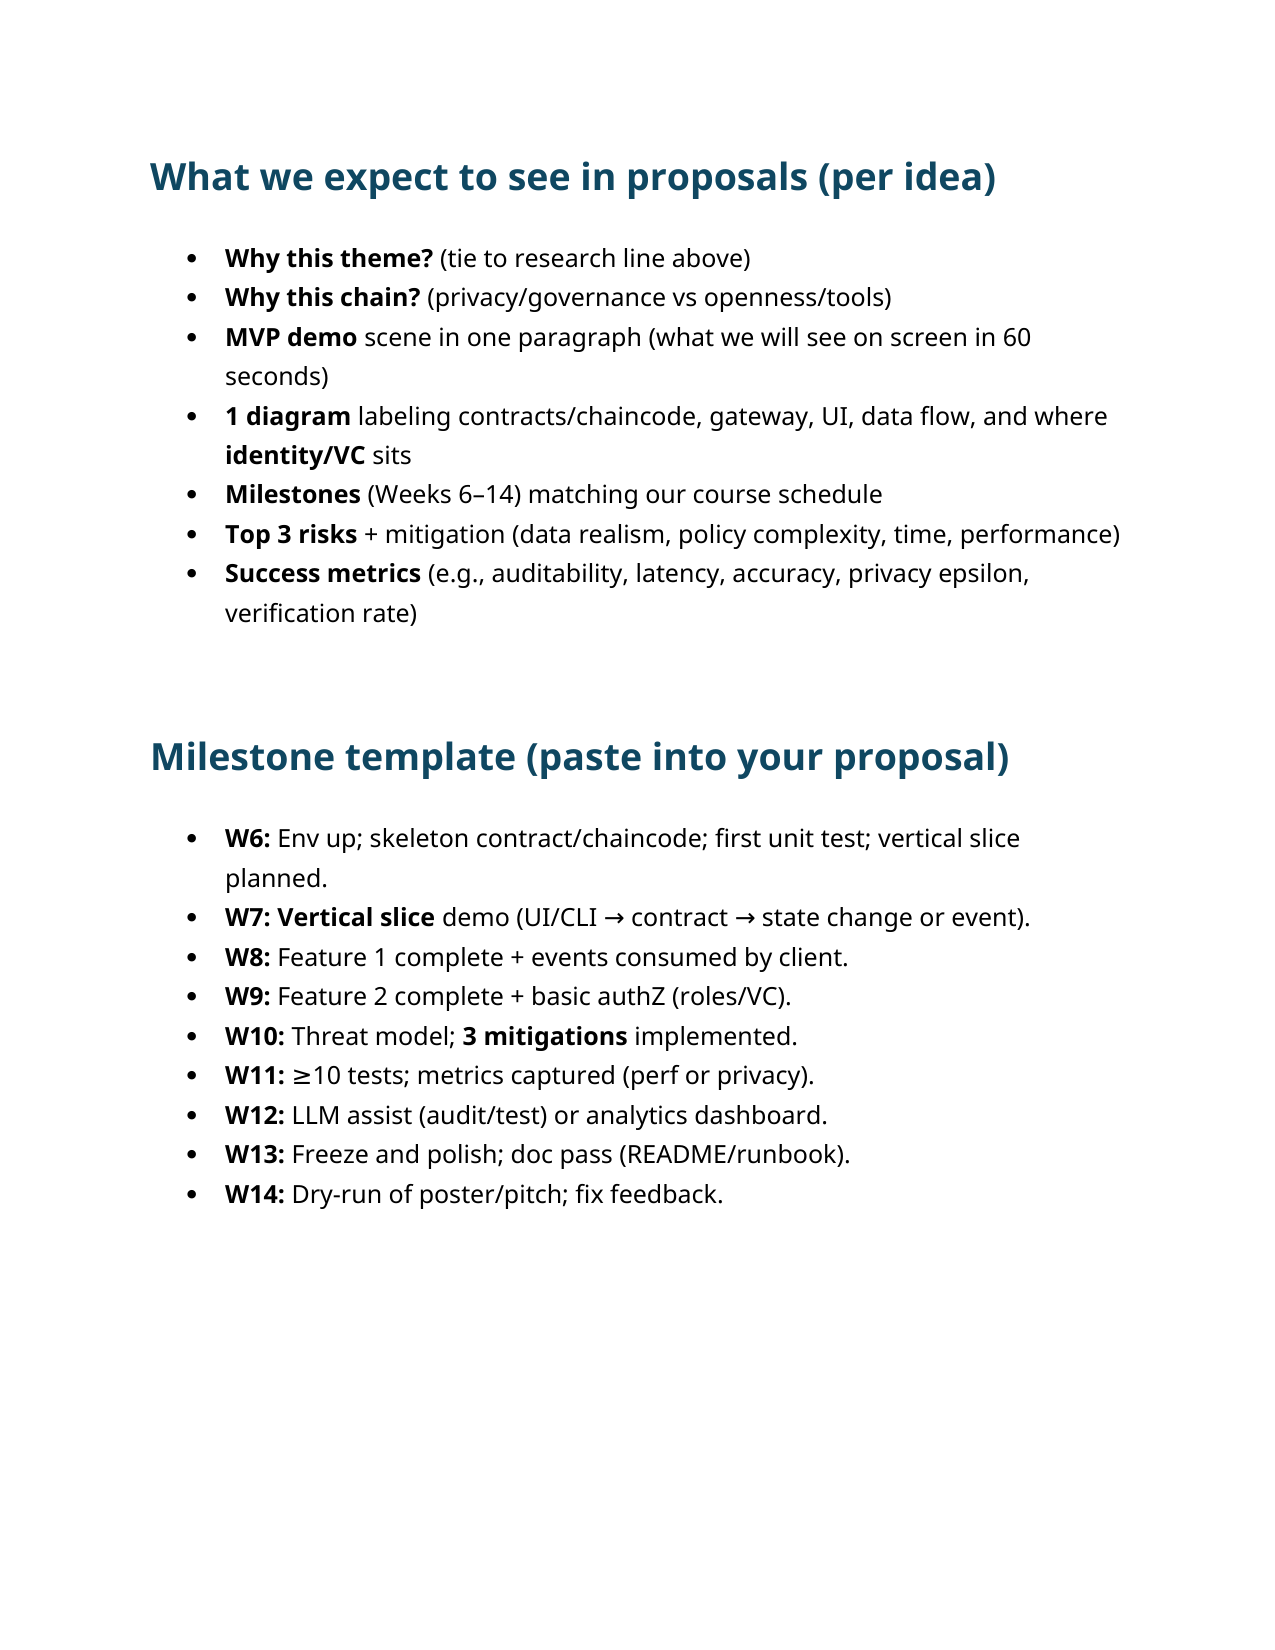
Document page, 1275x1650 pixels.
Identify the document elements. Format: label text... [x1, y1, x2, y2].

list Why this theme? (tie to research line above) [187, 240, 1125, 274]
list W6: Env up; skeleton contract/chaincode; first unit test; vertical slice planned. [187, 821, 1125, 894]
list W13: Freeze and polish; doc pass (README/runbook). [187, 1137, 1125, 1171]
subtitle What we expect to see in proposals (per idea) [150, 150, 1125, 201]
list Milestones (Weeks 6–14) matching our course schedule [187, 477, 1125, 511]
list Success metrics (e.g., auditability, latency, accuracy, privacy epsilon, verification rate) [187, 556, 1125, 630]
list Top 3 risks + mitigation (data realism, policy complexity, time, performance) [187, 517, 1125, 551]
subtitle Milestone template (paste into your proposal) [150, 731, 1125, 782]
list W12: LLM assist (audit/test) or analytics dashboard. [187, 1097, 1125, 1131]
list W8: Feature 1 complete + events consumed by client. [187, 939, 1125, 973]
list W9: Feature 2 complete + basic authZ (roles/VC). [187, 979, 1125, 1013]
list Why this chain? (privacy/governance vs openness/tools) [187, 280, 1125, 314]
list W11: ≥10 tests; metrics captured (perf or privacy). [187, 1058, 1125, 1092]
list MVP demo scene in one paragraph (what we will see on screen in 60 seconds) [187, 319, 1125, 393]
list W7: Vertical slice demo (UI/CLI → contract → state change or event). [187, 900, 1125, 934]
list 1 diagram labeling contracts/chaincode, gateway, UI, data flow, and where identity/VC sits [187, 398, 1125, 472]
list W14: Dry-run of poster/pitch; fix feedback. [187, 1176, 1125, 1210]
list W10: Threat model; 3 mitigations implemented. [187, 1018, 1125, 1052]
